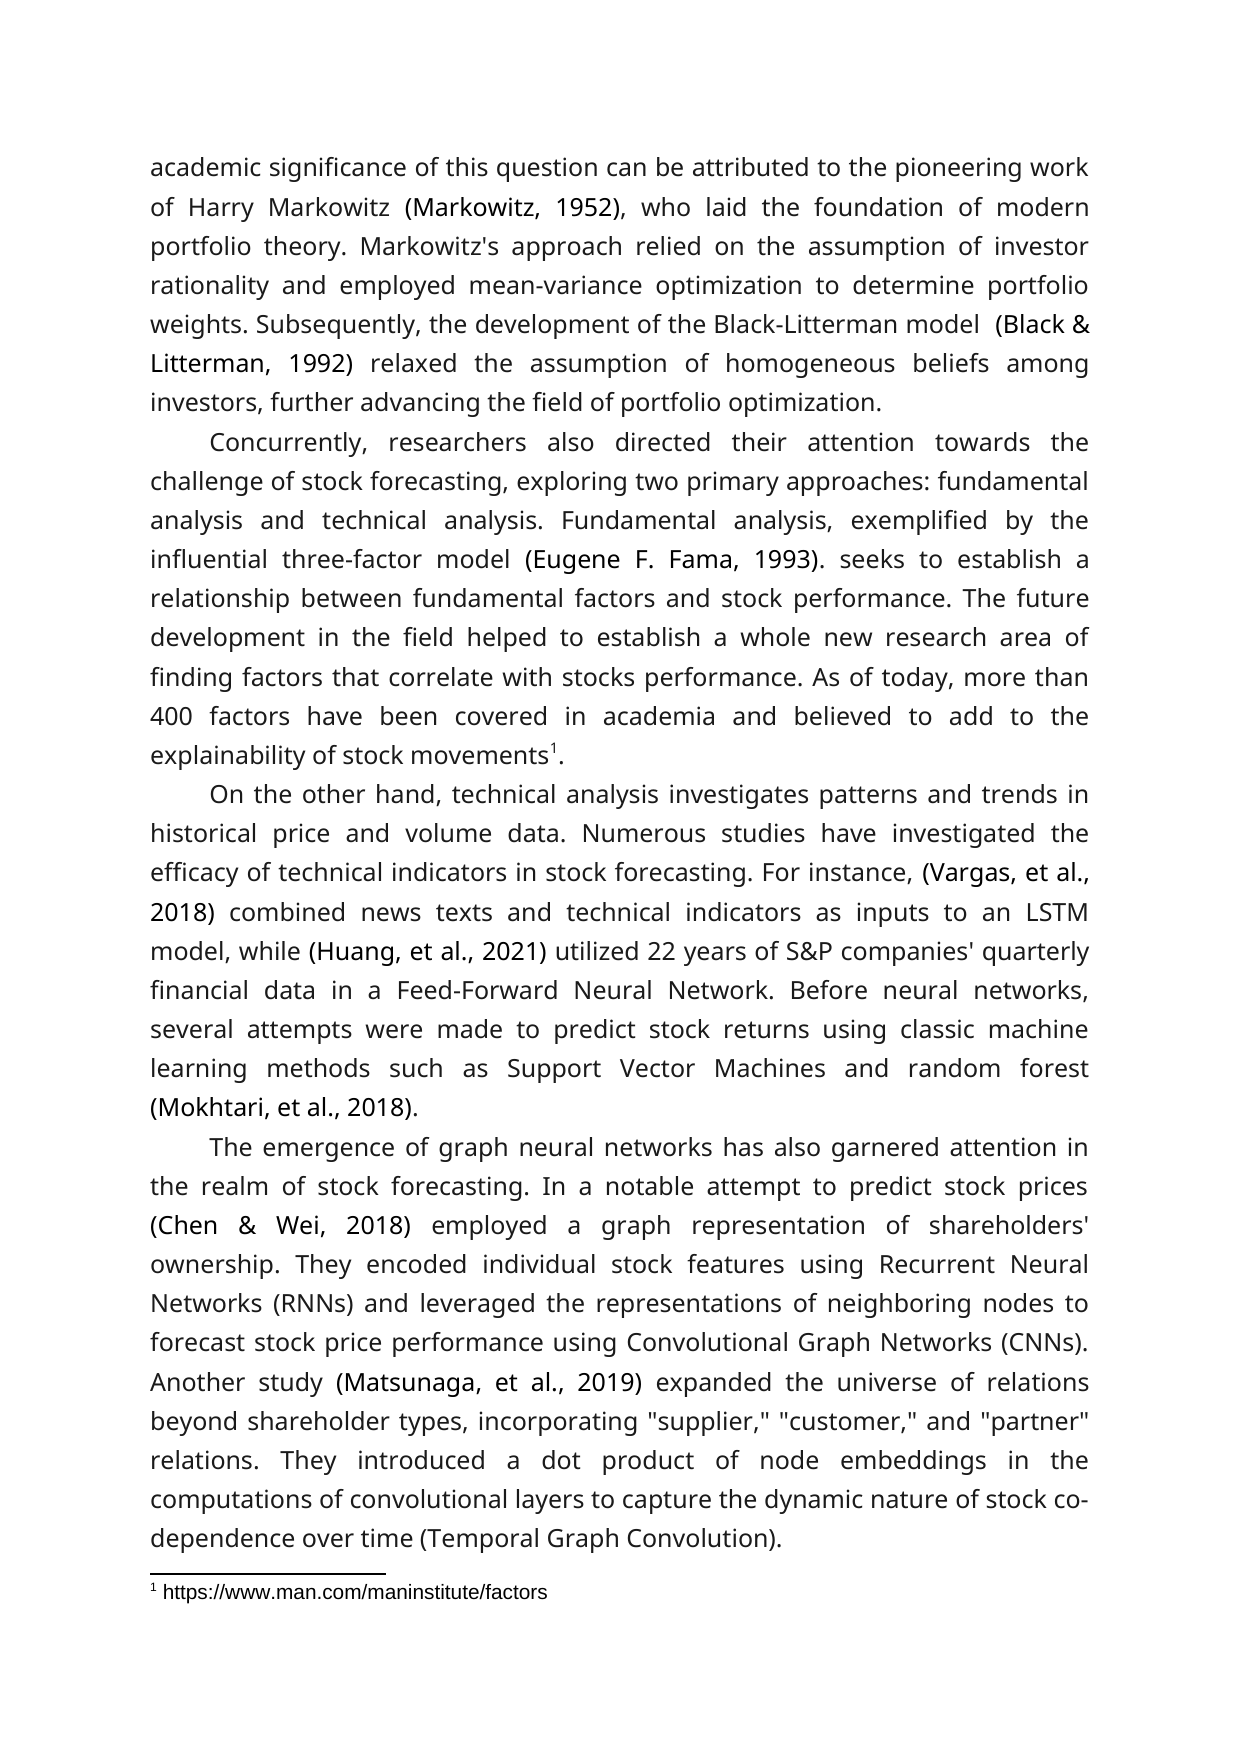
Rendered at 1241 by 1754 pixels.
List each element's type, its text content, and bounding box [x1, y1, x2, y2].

text The emergence of graph neural networks has also garnered attention in the realm of stock forecasting. In a notable attempt to predict stock prices employed a graph representation of shareholders' ownership. They encoded individual stock features using Recurrent Neural Networks (RNNs) and leveraged the representations of neighboring nodes to forecast stock price performance using Convolutional Graph Networks (CNNs). Another study expanded the universe of relations beyond shareholder types, incorporating "supplier," "customer," and "partner" relations. They introduced a dot product of node embeddings in the computations of convolutional layers to capture the dynamic nature of stock co-dependence over time (Temporal Graph Convolution). [150, 1129, 1090, 1555]
text On the other hand, technical analysis investigates patterns and trends in historical price and volume data. Numerous studies have investigated the efficacy of technical indicators in stock forecasting. For instance, combined news texts and technical indicators as inputs to an LSTM model, while utilized 22 years of S&P companies' quarterly financial data in a Feed-Forward Neural Network. Before neural networks, several attempts were made to predict stock returns using classic machine learning methods such as Support Vector Machines and random forest . [150, 777, 1090, 1124]
text Concurrently, researchers also directed their attention towards the challenge of stock forecasting, exploring two primary approaches: fundamental analysis and technical analysis. Fundamental analysis, exemplified by the influential three-factor model . seeks to establish a relationship between fundamental factors and stock performance. The future development in the field helped to establish a whole new research area of finding factors that correlate with stocks performance. As of today, more than 400 factors have been covered in academia and believed to add to the explainability of stock movements. [150, 424, 1090, 772]
